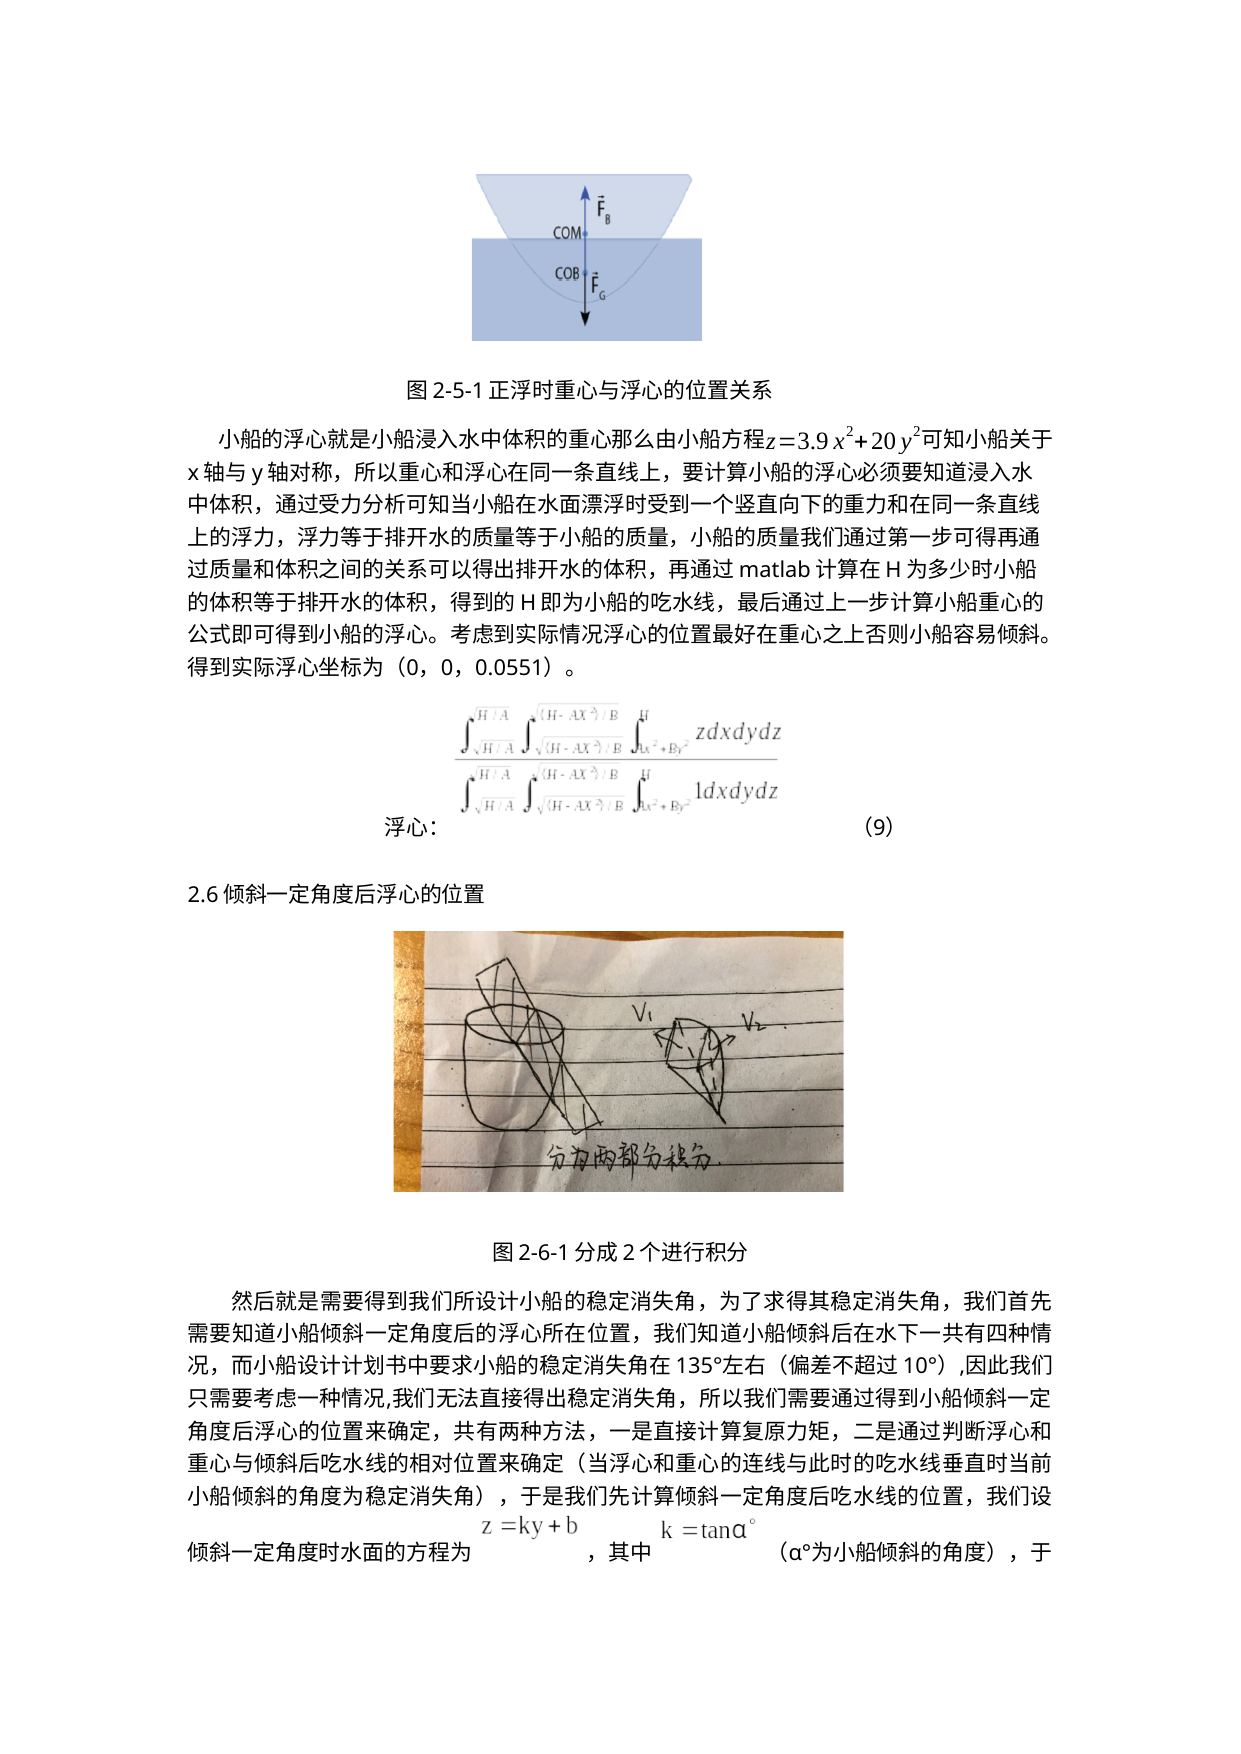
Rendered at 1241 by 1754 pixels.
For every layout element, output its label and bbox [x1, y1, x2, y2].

picture [471, 162, 702, 341]
picture [394, 931, 843, 1192]
